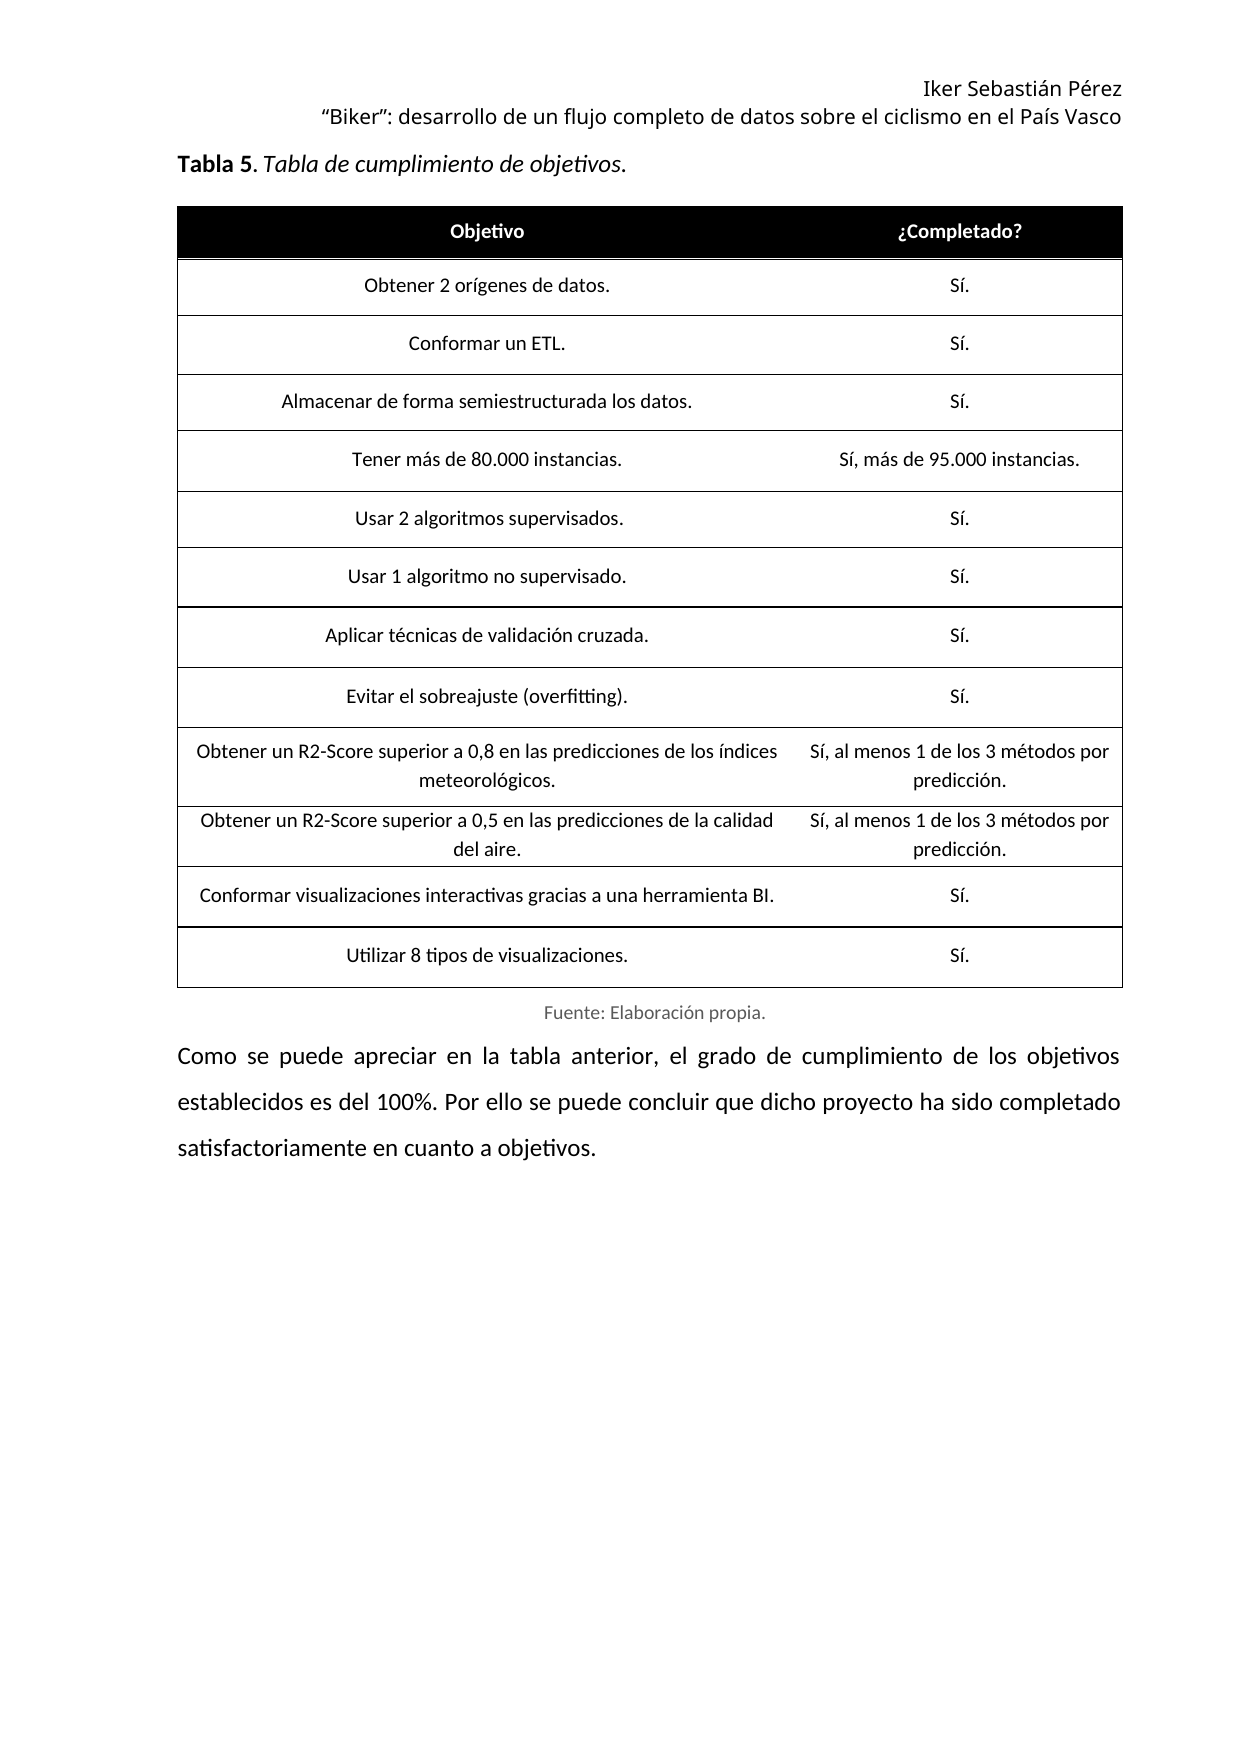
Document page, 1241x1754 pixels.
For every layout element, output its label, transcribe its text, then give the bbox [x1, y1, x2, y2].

table_cell Sí. [797, 867, 1122, 926]
table_cell Sí. [797, 548, 1122, 606]
table_cell Almacenar de forma semiestructurada los datos. [178, 375, 797, 430]
table_header Objetivo [178, 207, 797, 258]
table_cell Aplicar técnicas de validación cruzada. [178, 608, 797, 667]
table_cell Sí, más de 95.000 instancias. [797, 431, 1122, 491]
table_cell Conformar visualizaciones interactivas gracias a una herramienta BI. [178, 867, 797, 926]
table_cell Sí. [797, 608, 1122, 667]
table_cell Obtener un R2-Score superior a 0,5 en las predicciones de la calidad del aire. [178, 807, 797, 866]
table_cell Usar 1 algoritmo no supervisado. [178, 548, 797, 606]
text Fuente: Elaboración propia. [165, 1000, 1144, 1024]
table_header ¿Completado? [797, 207, 1122, 258]
table_cell Sí. [797, 928, 1122, 987]
table_cell Sí. [797, 316, 1122, 373]
table_cell Evitar el sobreajuste (overfitting). [178, 668, 797, 727]
table_cell Sí, al menos 1 de los 3 métodos por predicción. [797, 728, 1122, 806]
table_cell Obtener 2 orígenes de datos. [178, 260, 797, 315]
table_cell Sí. [797, 260, 1122, 315]
table_cell Sí, al menos 1 de los 3 métodos por predicción. [797, 807, 1122, 866]
table_cell Usar 2 algoritmos supervisados. [178, 492, 797, 547]
text Como se puede apreciar en la tabla anterior, el grado de cumplimiento de los objetivos establecidos es del 100%. Por ello se puede concluir que dicho proyecto ha sido completado satisfactoriamente en cuanto a objetivos. [177, 1041, 1122, 1162]
table_cell Obtener un R2-Score superior a 0,8 en las predicciones de los índices meteorológicos. [178, 728, 797, 806]
table_cell Sí. [797, 668, 1122, 727]
table_cell Conformar un ETL. [178, 316, 797, 373]
table_cell Utilizar 8 tipos de visualizaciones. [178, 928, 797, 987]
text Tabla 5. Tabla de cumplimiento de objetivos. [177, 148, 1122, 178]
table_cell Sí. [797, 492, 1122, 547]
table_cell Sí. [797, 375, 1122, 430]
table_cell Tener más de 80.000 instancias. [178, 431, 797, 491]
